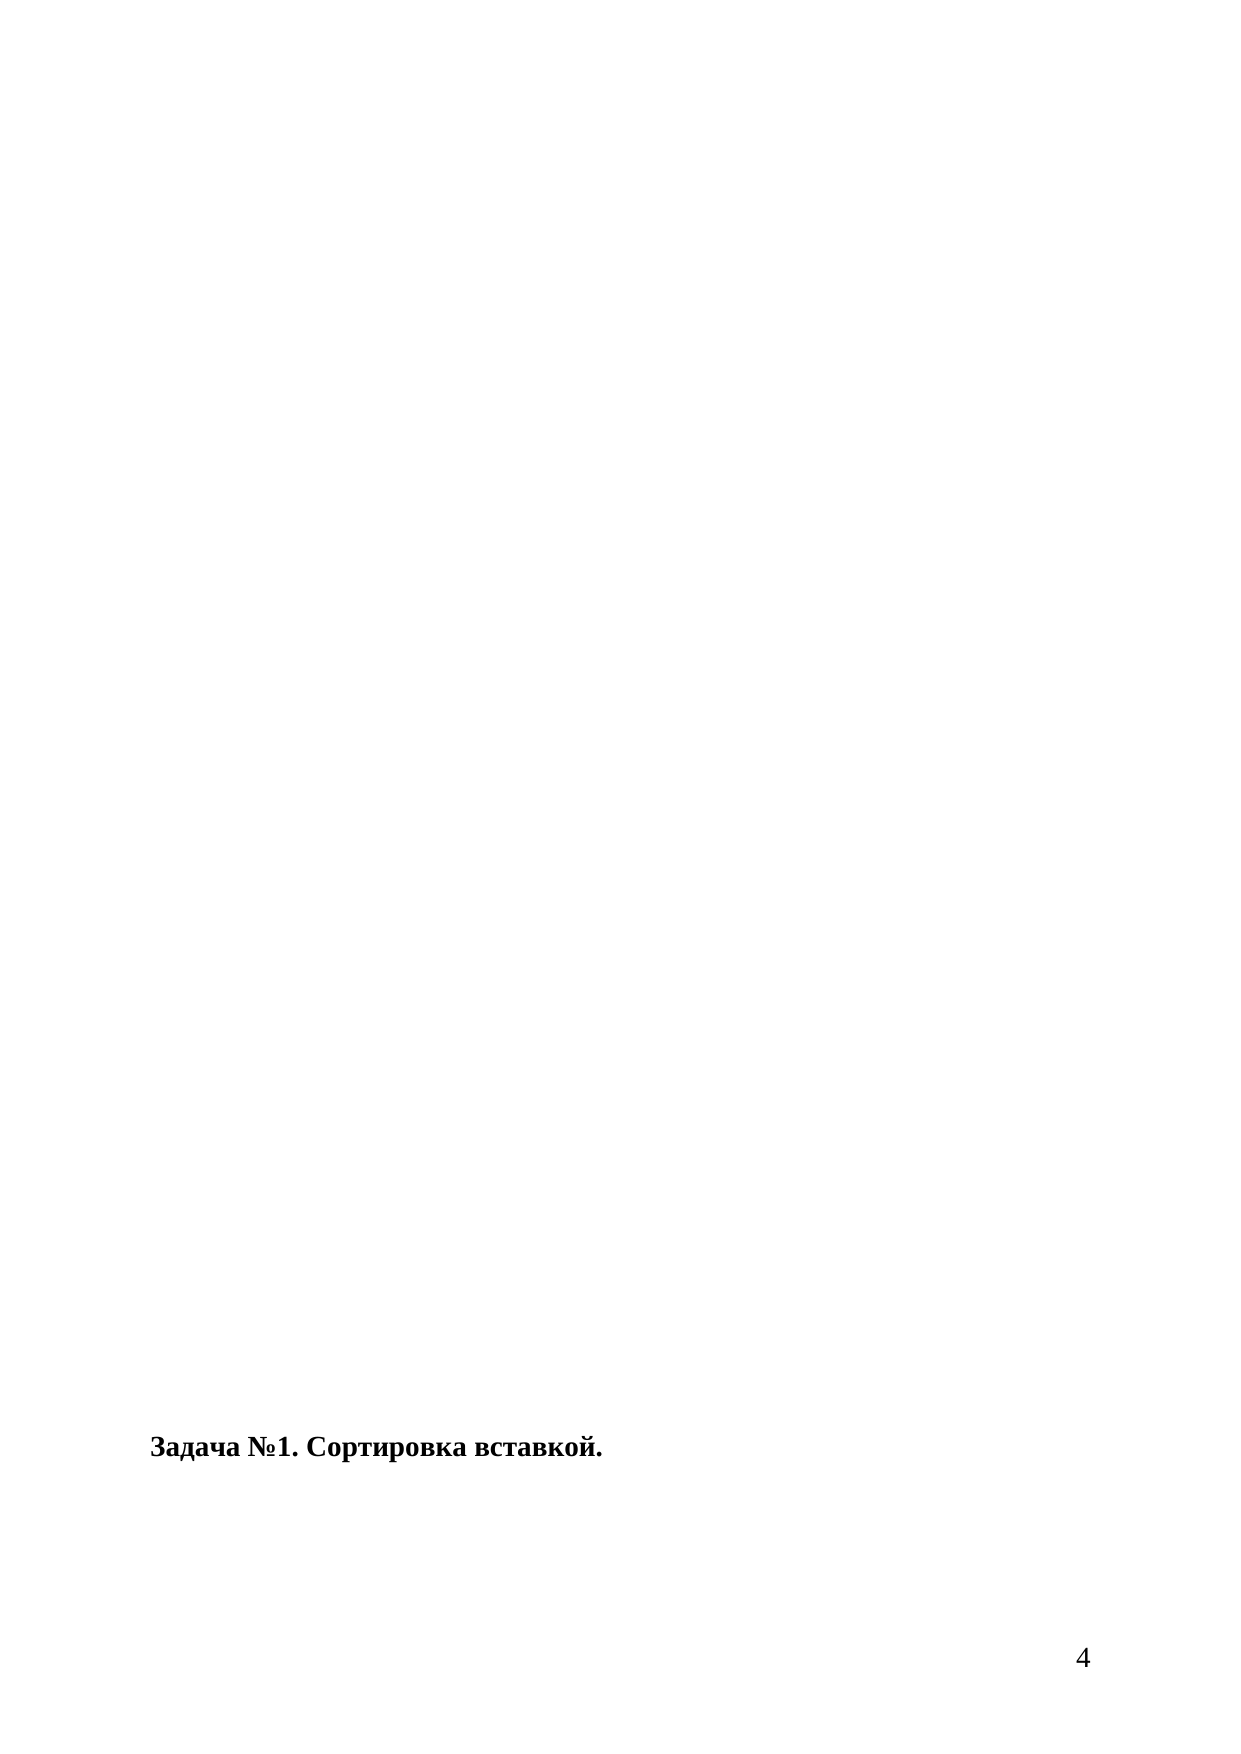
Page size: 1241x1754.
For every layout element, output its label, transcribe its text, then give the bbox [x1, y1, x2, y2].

subtitle Задача №1. Сортировка вставкой. [150, 1429, 1090, 1462]
